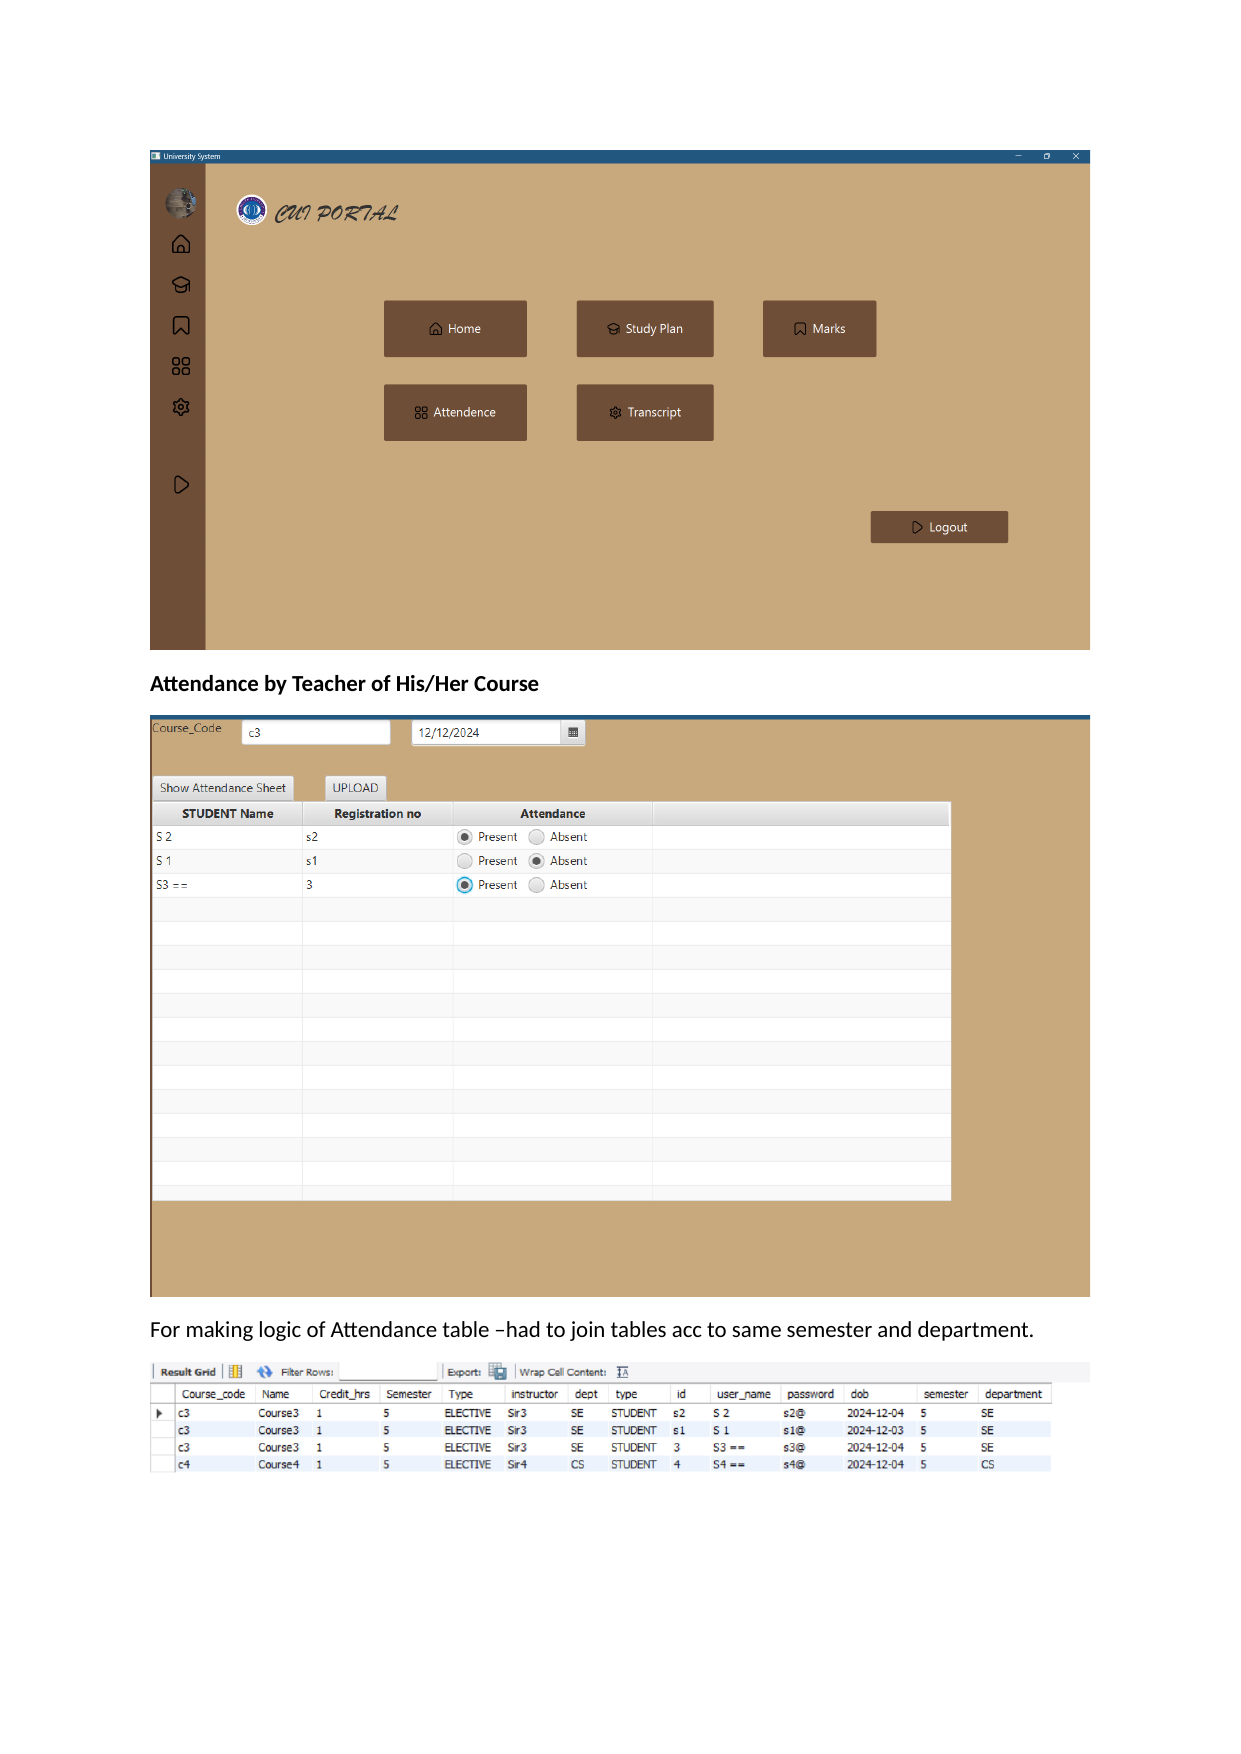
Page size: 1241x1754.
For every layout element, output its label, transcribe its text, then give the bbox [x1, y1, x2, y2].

picture [150, 715, 1091, 1297]
picture [150, 1362, 1091, 1531]
picture [150, 150, 1091, 650]
text Attendance by Teacher of His/Her Course [150, 669, 1090, 697]
text For making logic of Attendance table –had to join tables acc to same semester and department. [150, 1315, 1090, 1343]
